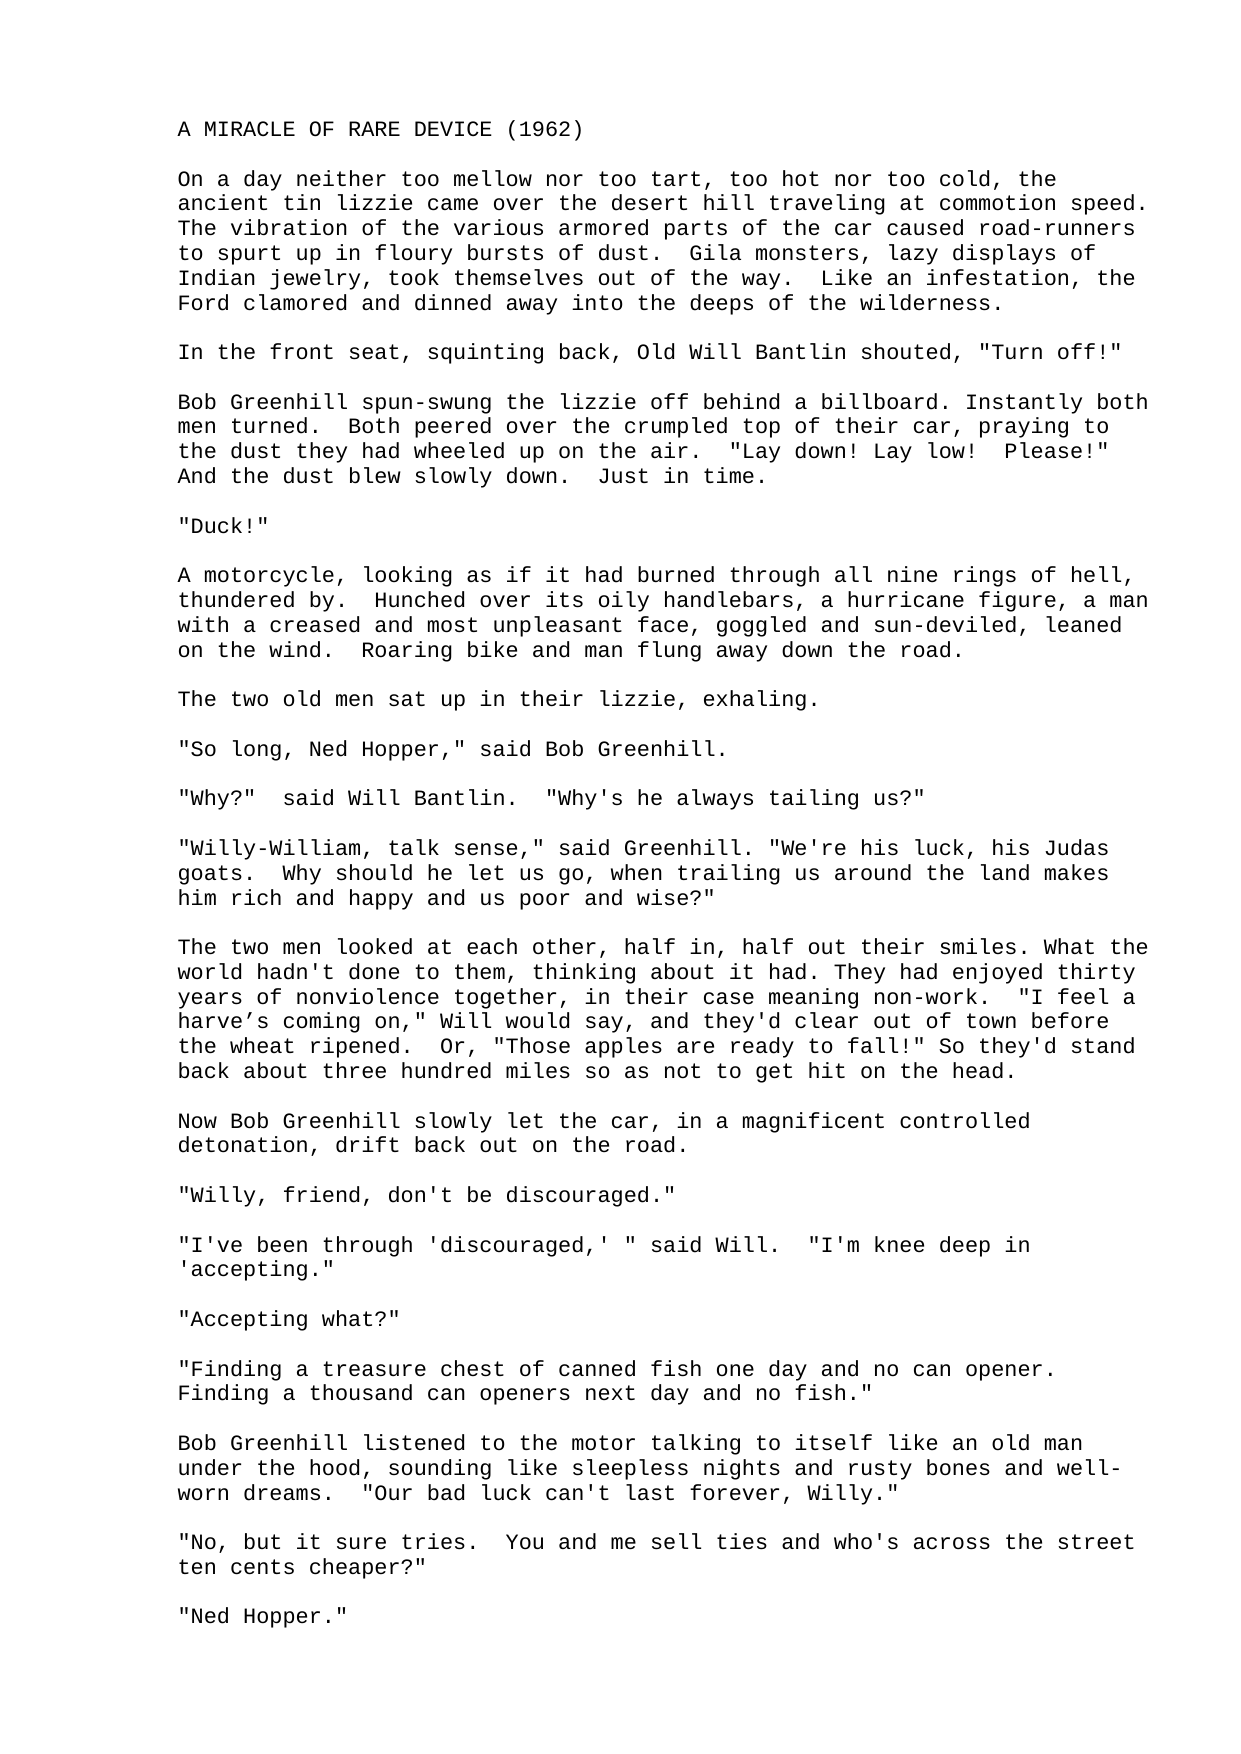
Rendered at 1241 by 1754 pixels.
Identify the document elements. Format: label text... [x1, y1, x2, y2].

text A MIRACLE OF RARE DEVICE (1962) [177, 118, 1152, 143]
text "Ned Hopper." [177, 1606, 1152, 1630]
text The two old men sat up in their lizzie, exhaling. [177, 688, 1152, 713]
text Bob Greenhill listened to the motor talking to itself like an old man under the hood, sounding like sleepless nights and rusty bones and well-worn dreams. "Our bad luck can't last forever, Willy." [177, 1432, 1152, 1506]
text Now Bob Greenhill slowly let the car, in a magnificent controlled detonation, drift back out on the road. [177, 1110, 1152, 1159]
text "Finding a treasure chest of canned fish one day and no can opener. Finding a thousand can openers next day and no fish." [177, 1358, 1152, 1407]
text "Willy-William, talk sense," said Greenhill. "We're his luck, his Judas goats. Why should he let us go, when trailing us around the land makes him rich and happy and us poor and wise?" [177, 837, 1152, 911]
text "Willy, friend, don't be discouraged." [177, 1184, 1152, 1209]
text "Accepting what?" [177, 1308, 1152, 1333]
text Bob Greenhill spun-swung the lizzie off behind a billboard. Instantly both men turned. Both peered over the crumpled top of their car, praying to the dust they had wheeled up on the air. "Lay down! Lay low! Please!" And the dust blew slowly down. Just in time. [177, 391, 1152, 490]
text The two men looked at each other, half in, half out their smiles. What the world hadn't done to them, thinking about it had. They had enjoyed thirty years of nonviolence together, in their case meaning non-work. "I feel a harve’s coming on," Will would say, and they'd clear out of town before the wheat ripened. Or, "Those apples are ready to fall!" So they'd stand back about three hundred miles so as not to get hit on the head. [177, 936, 1152, 1085]
text In the front seat, squinting back, Old Will Bantlin shouted, "Turn off!" [177, 341, 1152, 366]
text On a day neither too mellow nor too tart, too hot nor too cold, the ancient tin lizzie came over the desert hill traveling at commotion speed. The vibration of the various armored parts of the car caused road-runners to spurt up in floury bursts of dust. Gila monsters, lazy displays of Indian jewelry, took themselves out of the way. Like an infestation, the Ford clamored and dinned away into the deeps of the wilderness. [177, 168, 1152, 316]
text "Why?" said Will Bantlin. "Why's he always tailing us?" [177, 787, 1152, 812]
text "So long, Ned Hopper," said Bob Greenhill. [177, 738, 1152, 763]
text "No, but it sure tries. You and me sell ties and who's across the street ten cents cheaper?" [177, 1531, 1152, 1581]
text A motorcycle, looking as if it had burned through all nine rings of hell, thundered by. Hunched over its oily handlebars, a hurricane figure, a man with a creased and most unpleasant face, goggled and sun-deviled, leaned on the wind. Roaring bike and man flung away down the road. [177, 564, 1152, 663]
text "Duck!" [177, 515, 1152, 539]
text "I've been through 'discouraged,' " said Will. "I'm knee deep in 'accepting." [177, 1234, 1152, 1283]
